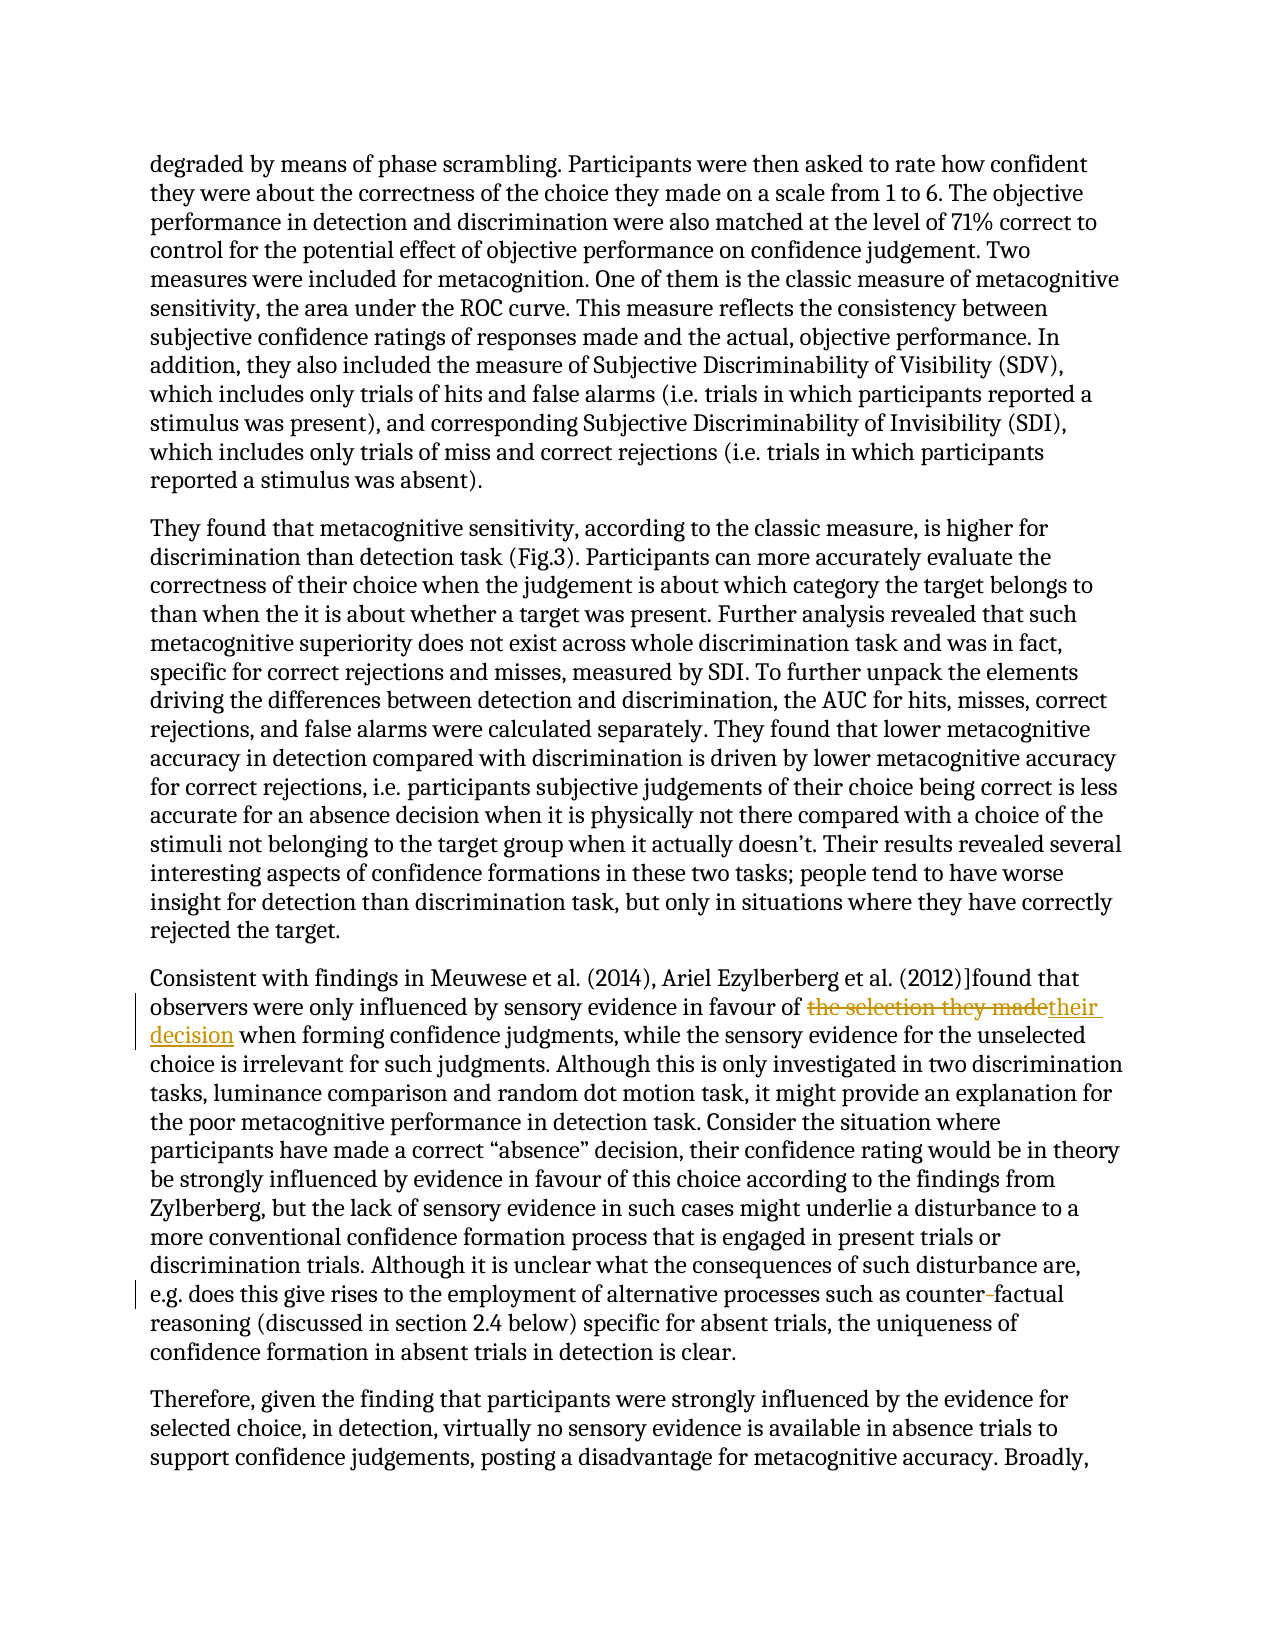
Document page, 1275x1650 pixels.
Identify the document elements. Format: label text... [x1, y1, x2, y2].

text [150, 150, 1125, 495]
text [150, 1385, 1125, 1471]
text Consistent with findings in Meuwese et al. (2014), Ariel Ezylberberg et al. (2012)]found that observers were only influenced by sensory evidence in favour of when forming confidence judgments, while the sensory evidence for the unselected choice is irrelevant for such judgments. Although this is only investigated in two discrimination tasks, luminance comparison and random dot motion task, it might provide an explanation for the poor metacognitive performance in detection task. Consider the situation where participants have made a correct “absence” decision, their confidence rating would be in theory be strongly influenced by evidence in favour of this choice according to the findings from Zylberberg, but the lack of sensory evidence in such cases might underlie a disturbance to a more conventional confidence formation process that is engaged in present trials or discrimination trials. Although it is unclear what the consequences of such disturbance are, e.g. does this give rises to the employment of alternative processes such as counterfactual reasoning (discussed in section 2.4 below) specific for absent trials, the uniqueness of confidence formation in absent trials in detection is clear. [150, 964, 1125, 1366]
text They found that metacognitive sensitivity, according to the classic measure, is higher for discrimination than detection task (Fig.3). Participants can more accurately evaluate the correctness of their choice when the judgement is about which category the target belongs to than when the it is about whether a target was present. Further analysis revealed that such metacognitive superiority does not exist across whole discrimination task and was in fact, specific for correct rejections and misses, measured by SDI. To further unpack the elements driving the differences between detection and discrimination, the AUC for hits, misses, correct rejections, and false alarms were calculated separately. They found that lower metacognitive accuracy in detection compared with discrimination is driven by lower metacognitive accuracy for correct rejections, i.e. participants subjective judgements of their choice being correct is less accurate for an absence decision when it is physically not there compared with a choice of the stimuli not belonging to the target group when it actually doesn’t. Their results revealed several interesting aspects of confidence formations in these two tasks; people tend to have worse insight for detection than discrimination task, but only in situations where they have correctly rejected the target. [150, 514, 1125, 945]
